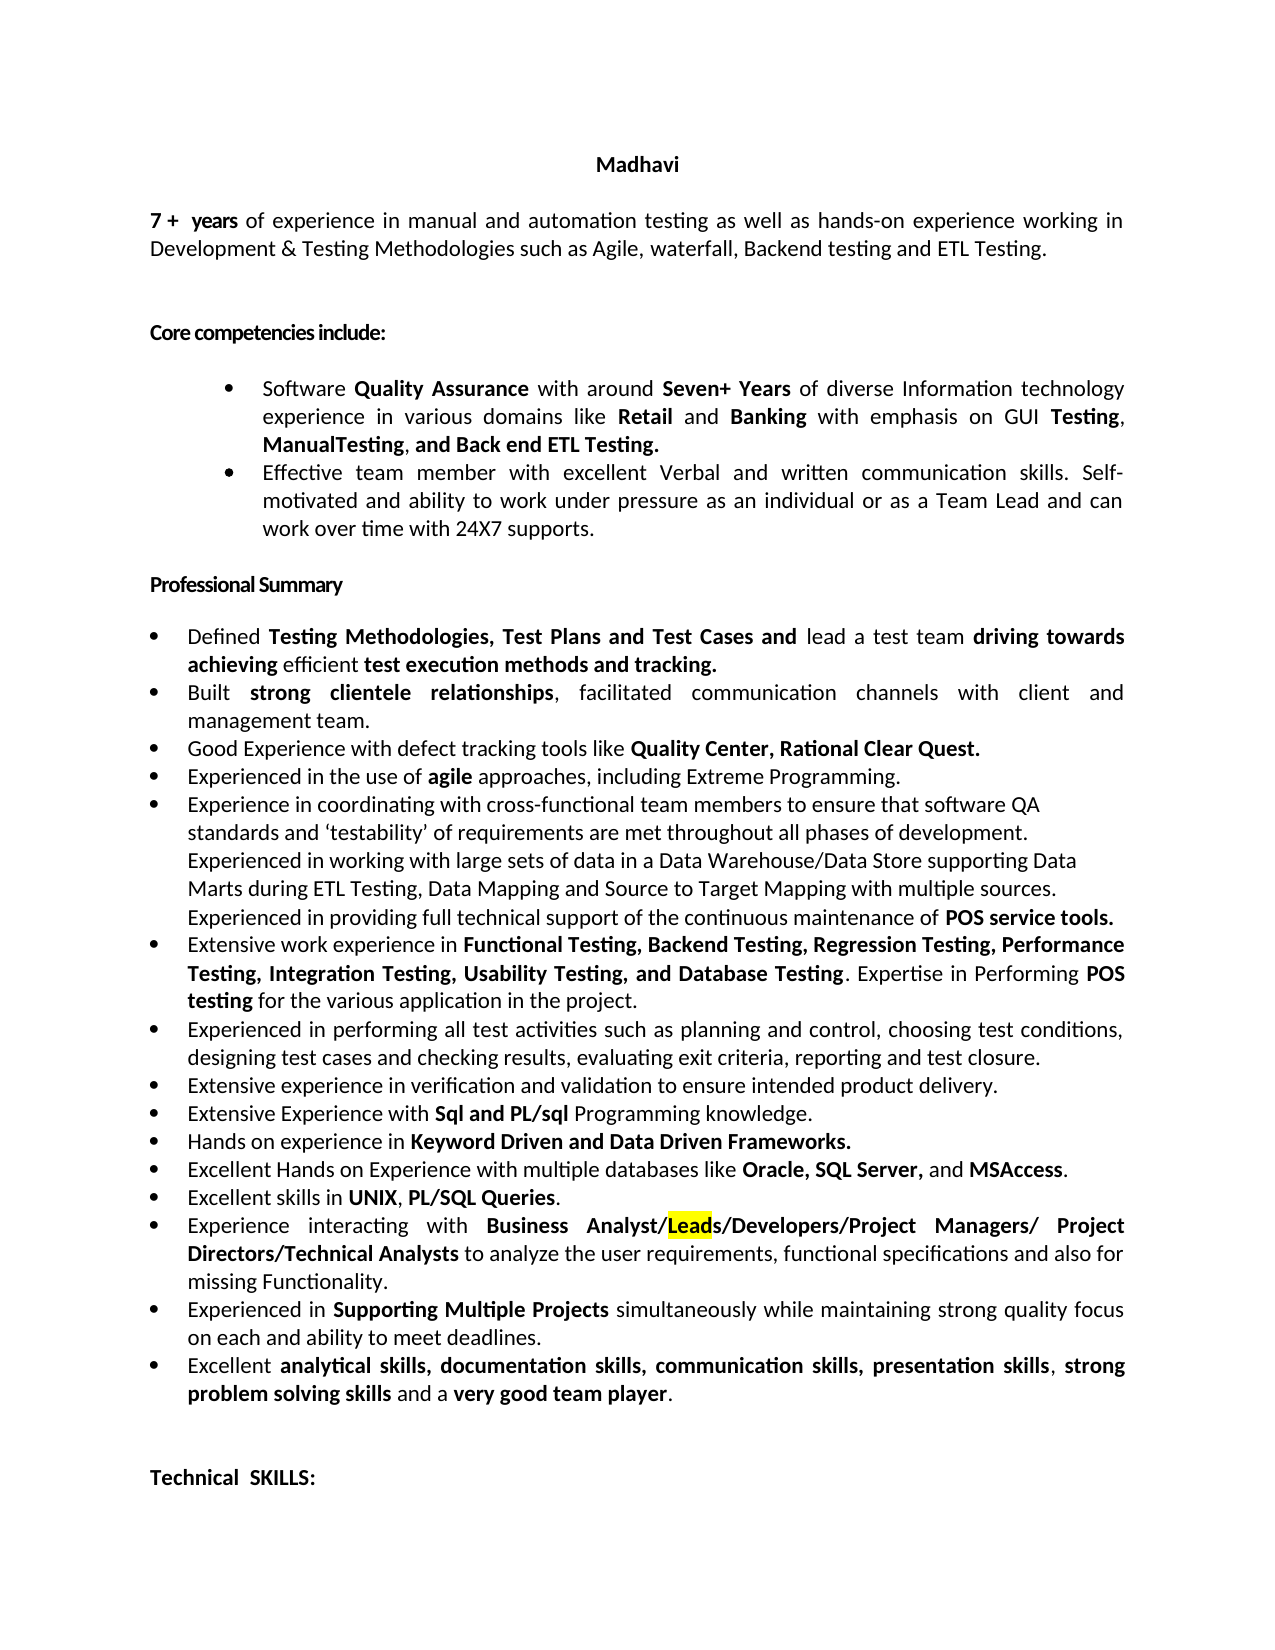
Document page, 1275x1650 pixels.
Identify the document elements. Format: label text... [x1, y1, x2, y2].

list Excellent skills in UNIX, PL/SQL Queries. [150, 1183, 1125, 1211]
list Effective team member with excellent Verbal and written communication skills. Self-motivated and ability to work under pressure as an individual or as a Team Lead and can work over time with 24X7 supports. [225, 458, 1125, 542]
text Madhavi [150, 150, 1125, 178]
list Excellent Hands on Experience with multiple databases like Oracle, SQL Server, and MSAccess. [150, 1155, 1125, 1183]
text Core competencies include: [150, 318, 1125, 346]
list Experience interacting with Business Analyst/Leads/Developers/Project Managers/ Project Directors/Technical Analysts to analyze the user requirements, functional specifications and also for missing Functionality. [150, 1211, 1125, 1295]
list Extensive work experience in Functional Testing, Backend Testing, Regression Testing, Performance Testing, Integration Testing, Usability Testing, and Database Testing. Expertise in Performing POS testing for the various application in the project. [150, 931, 1125, 1015]
list Hands on experience in Keyword Driven and Data Driven Frameworks. [150, 1127, 1125, 1155]
list Experienced in Supporting Multiple Projects simultaneously while maintaining strong quality focus on each and ability to meet deadlines. [150, 1295, 1125, 1351]
list Software Quality Assurance with around Seven+ Years of diverse Information technology experience in various domains like Retail and Banking with emphasis on GUI Testing, ManualTesting, and Back end ETL Testing. [225, 374, 1125, 458]
list Built strong clientele relationships, facilitated communication channels with client and management team. [150, 678, 1125, 734]
list Experienced in performing all test activities such as planning and control, choosing test conditions, designing test cases and checking results, evaluating exit criteria, reporting and test closure. [150, 1015, 1125, 1071]
text 7 + years of experience in manual and automation testing as well as hands-on experience working in Development & Testing Methodologies such as Agile, waterfall, Backend testing and ETL Testing. [150, 206, 1125, 262]
list Experience in coordinating with cross-functional team members to ensure that software QA standards and ‘testability’ of requirements are met throughout all phases of development. Experienced in working with large sets of data in a Data Warehouse/Data Store supporting Data Marts during ETL Testing, Data Mapping and Source to Target Mapping with multiple sources. Experienced in providing full technical support of the continuous maintenance of POS service tools. [150, 791, 1125, 931]
list Good Experience with defect tracking tools like Quality Center, Rational Clear Quest. [150, 734, 1125, 762]
list Extensive Experience with Sql and PL/sql Programming knowledge. [150, 1099, 1125, 1127]
text Professional Summary [150, 570, 1125, 598]
list Experienced in the use of agile approaches, including Extreme Programming. [150, 762, 1125, 791]
list Excellent analytical skills, documentation skills, communication skills, presentation skills, strong problem solving skills and a very good team player. [150, 1351, 1125, 1407]
list Defined Testing Methodologies, Test Plans and Test Cases and lead a test team driving towards achieving efficient test execution methods and tracking. [150, 622, 1125, 678]
list Extensive experience in verification and validation to ensure intended product delivery. [150, 1071, 1125, 1099]
text Technical SKILLS: [150, 1463, 1125, 1491]
